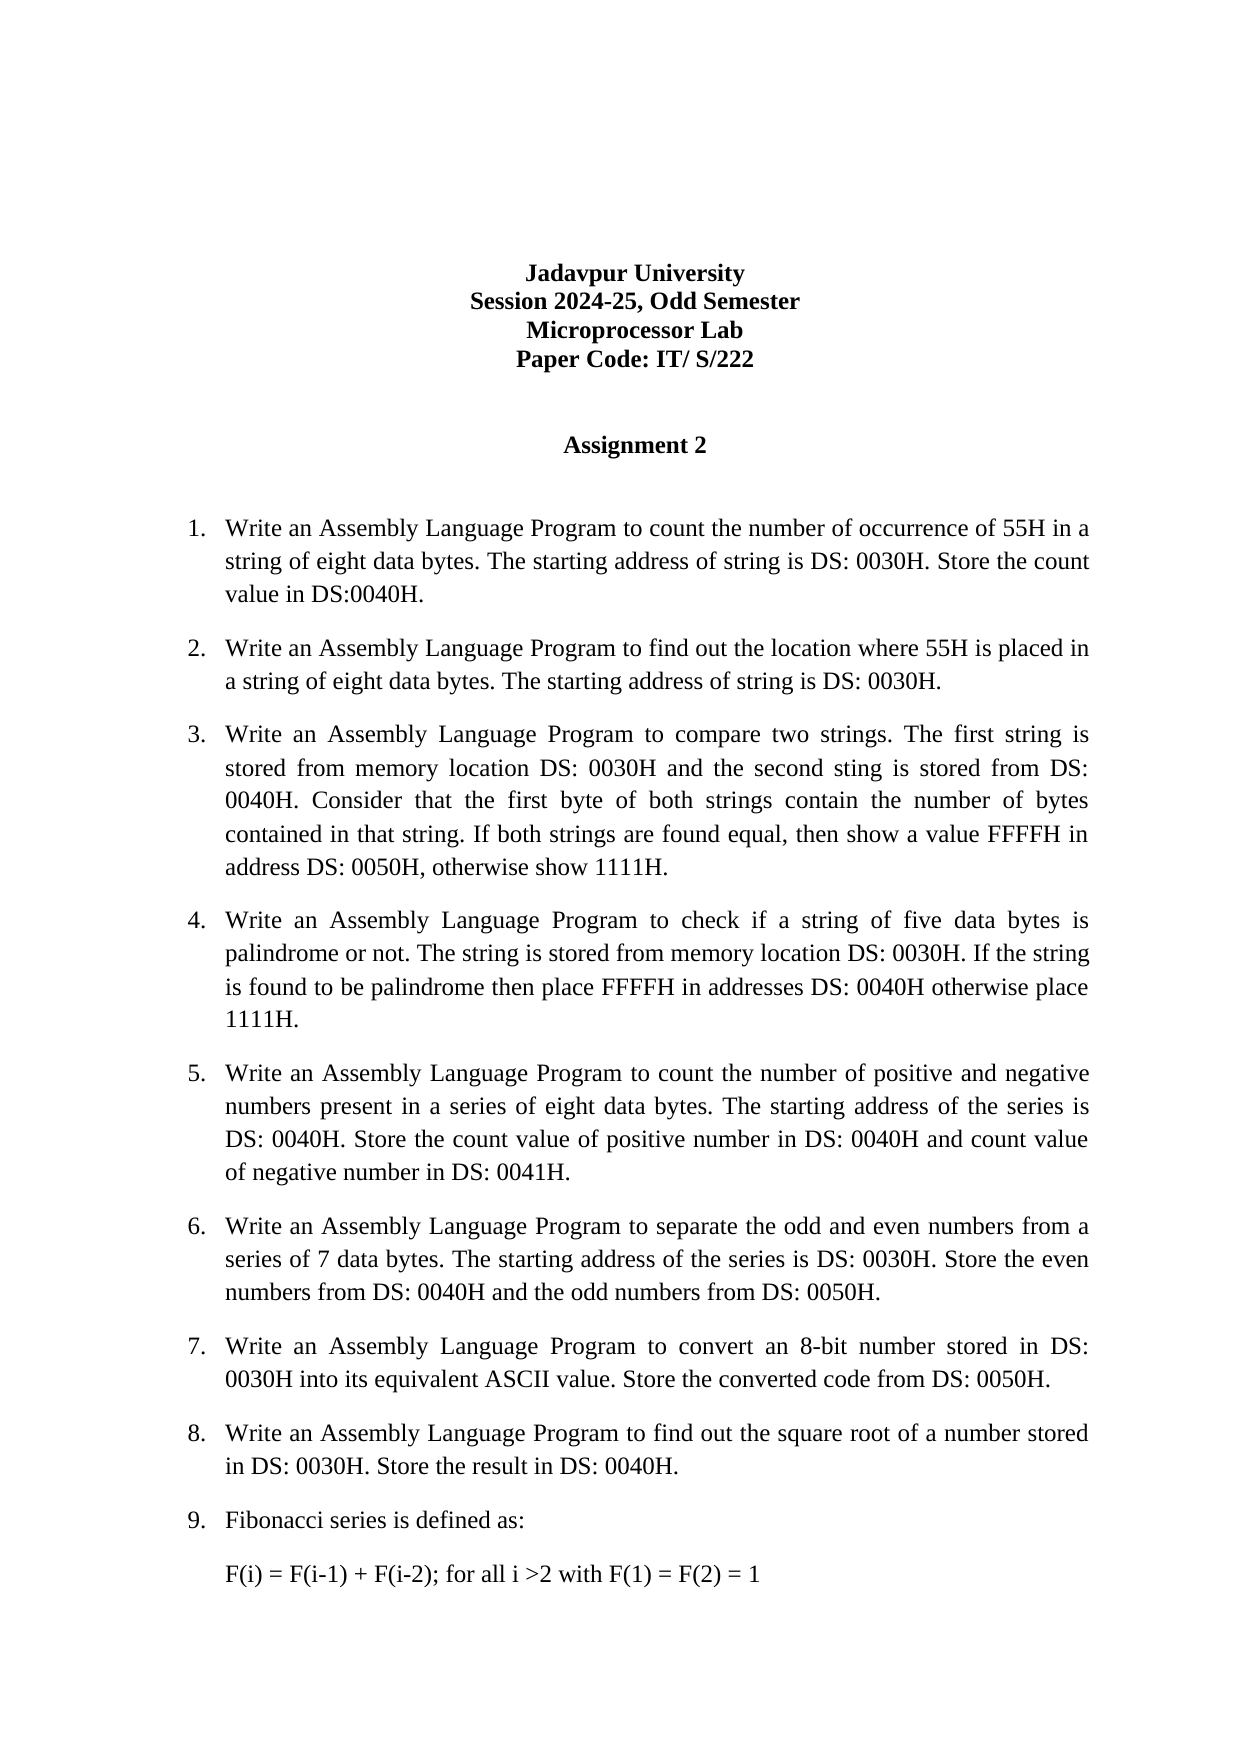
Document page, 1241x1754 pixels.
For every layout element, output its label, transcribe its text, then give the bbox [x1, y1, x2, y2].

list Write an Assembly Language Program to compare two strings. The first string is stored from memory location DS: 0030H and the second sting is stored from DS: 0040H. Consider that the first byte of both strings contain the number of bytes contained in that string. If both strings are found equal, then show a value FFFFH in address DS: 0050H, otherwise show 1111H. [187, 719, 1090, 880]
list Write an Assembly Language Program to convert an 8-bit number stored in DS: 0030H into its equivalent ASCII value. Store the converted code from DS: 0050H. [187, 1331, 1090, 1393]
text Session 2024-25, Odd Semester [150, 286, 1090, 315]
list Write an Assembly Language Program to count the number of occurrence of 55H in a string of eight data bytes. The starting address of string is DS: 0030H. Store the count value in DS:0040H. [187, 513, 1090, 608]
list Write an Assembly Language Program to find out the location where 55H is placed in a string of eight data bytes. The starting address of string is DS: 0030H. [187, 633, 1090, 694]
list Write an Assembly Language Program to check if a string of five data bytes is palindrome or not. The string is stored from memory location DS: 0030H. If the string is found to be palindrome then place FFFFH in addresses DS: 0040H otherwise place 1111H. [187, 906, 1090, 1033]
text Assignment 2 [150, 430, 1090, 459]
list Write an Assembly Language Program to find out the square root of a number stored in DS: 0030H. Store the result in DS: 0040H. [187, 1418, 1090, 1480]
list Write an Assembly Language Program to separate the odd and even numbers from a series of 7 data bytes. The starting address of the series is DS: 0030H. Store the even numbers from DS: 0040H and the odd numbers from DS: 0050H. [187, 1211, 1090, 1306]
text Microprocessor Lab [150, 315, 1090, 344]
list Fibonacci series is defined as: [187, 1505, 1090, 1534]
text Jadavpur University [150, 258, 1090, 286]
text Paper Code: IT/ S/222 [150, 344, 1090, 373]
text F(i) = F(i-1) + F(i-2); for all i >2 with F(1) = F(2) = 1 [225, 1559, 1090, 1588]
list Write an Assembly Language Program to count the number of positive and negative numbers present in a series of eight data bytes. The starting address of the series is DS: 0040H. Store the count value of positive number in DS: 0040H and count value of negative number in DS: 0041H. [187, 1058, 1090, 1186]
